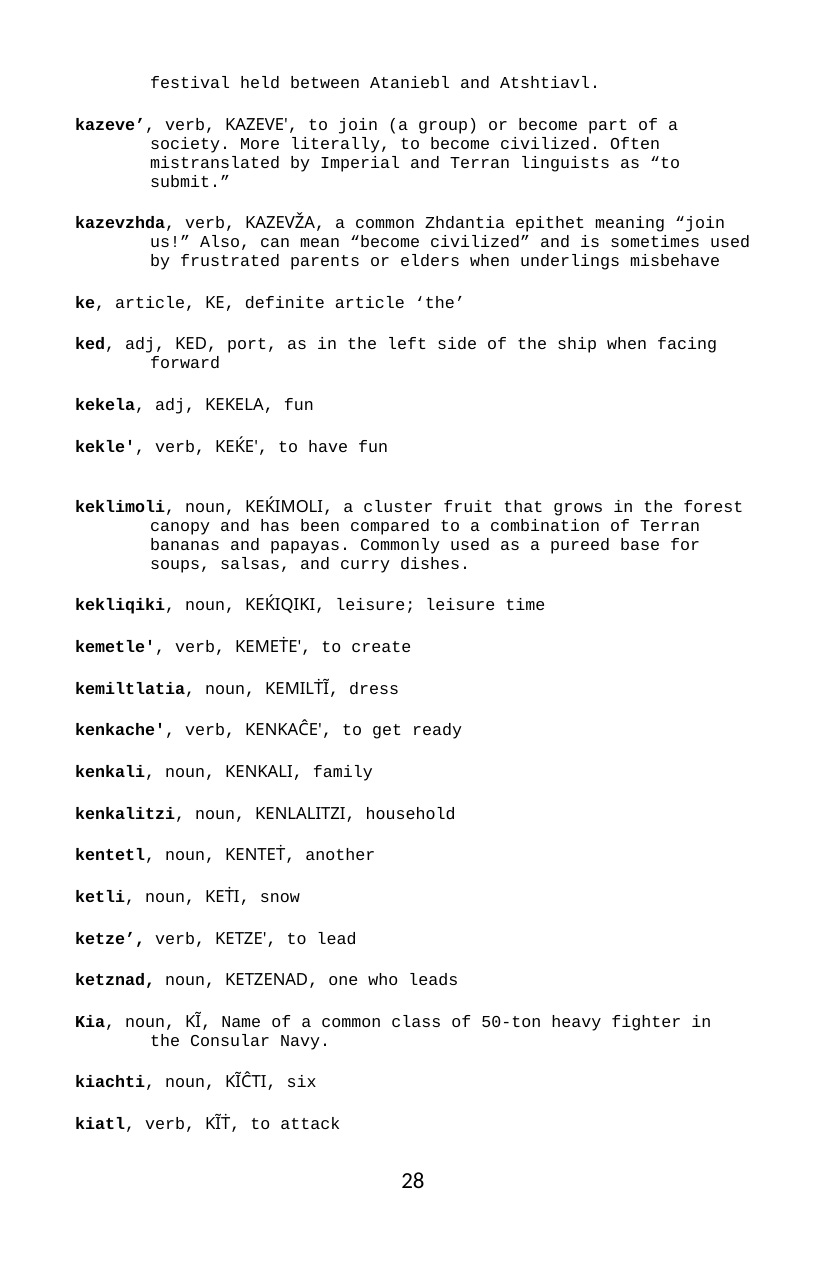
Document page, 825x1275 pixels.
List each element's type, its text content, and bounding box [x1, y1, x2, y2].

text kiatl, verb, KĨṪ, to attack [75, 1112, 750, 1134]
text ketznad, noun, KETZENAD, one who leads [75, 968, 750, 991]
text ked, adj, KED, port, as in the left side of the ship when facing forward [75, 332, 750, 374]
text kekle', verb, KEḰE', to have fun [75, 434, 750, 457]
text ke, article, KE, definite article ‘the’ [75, 290, 750, 313]
text keklimoli, noun, KEḰIMOLI, a cluster fruit that grows in the forest canopy and has been compared to a combination of Terran bananas and papayas. Commonly used as a pureed base for soups, salsas, and curry dishes. [75, 495, 750, 574]
text ketli, noun, KEṪI, snow [75, 884, 750, 907]
text kentetl, noun, KENTEṪ, another [75, 843, 750, 866]
text kazevzhda, verb, KAZEVŽA, a common Zhdantia epithet meaning “join us!” Also, can mean “become civilized” and is sometimes used by frustrated parents or elders when underlings misbehave [75, 211, 750, 271]
text Kia, noun, KĨ, Name of a common class of 50-ton heavy fighter in the Consular Navy. [75, 1009, 750, 1051]
text kazeve’, verb, KAZEVE', to join (a group) or become part of a society. More literally, to become civilized. Often mistranslated by Imperial and Terran linguists as “to submit.” [75, 113, 750, 192]
text kekela, adj, KEKELA, fun [75, 392, 750, 415]
text ketze’, verb, KETZE', to lead [75, 926, 750, 949]
text kiachti, noun, KĨĈTI, six [75, 1070, 750, 1093]
text kekliqiki, noun, KEḰIQIKI, leisure; leisure time [75, 593, 750, 616]
text kenkali, noun, KENKALI, family [75, 759, 750, 782]
text kenkalitzi, noun, KENLALITZI, household [75, 801, 750, 824]
text kemiltlatia, noun, KEMILṪĨ, dress [75, 676, 750, 699]
text kenkache', verb, KENKAĈE', to get ready [75, 718, 750, 741]
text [75, 75, 750, 94]
text kemetle', verb, KEMEṪE', to create [75, 634, 750, 657]
